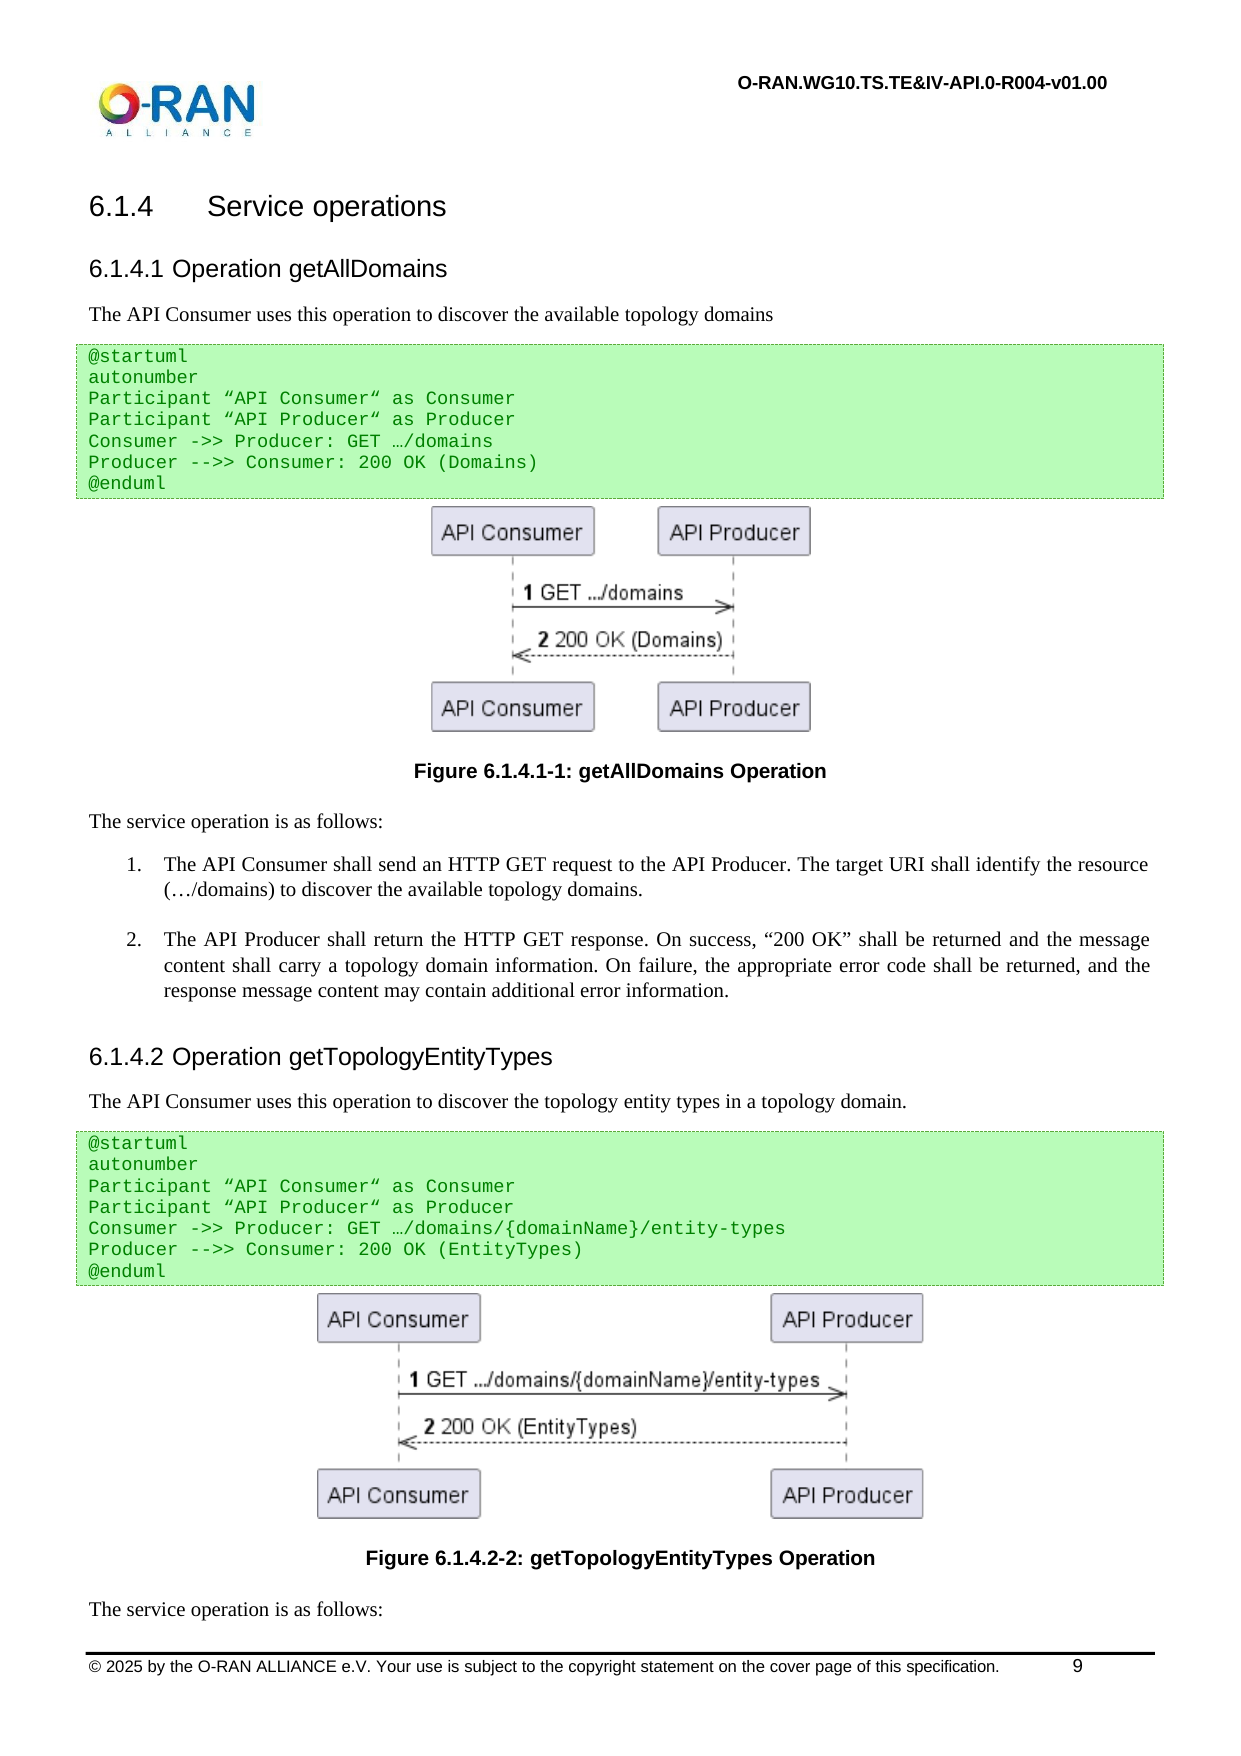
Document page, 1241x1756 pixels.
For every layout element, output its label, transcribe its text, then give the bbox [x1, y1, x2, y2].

picture [90, 81, 263, 142]
subtitle Service operations [89, 189, 1194, 223]
subtitle Operation getAllDomains [89, 254, 1194, 283]
text The API Consumer uses this operation to discover the topology entity types in a topology domain. [89, 1089, 1194, 1113]
subtitle Figure 6.1.4.2-2: getTopologyEntityTypes Operation [64, 1546, 1176, 1570]
text The API Consumer uses this operation to discover the available topology domains [89, 302, 1194, 326]
list The API Consumer shall send an HTTP GET request to the API Producer. The target URI shall identify the resource (…/domains) to discover the available topology domains. [126, 851, 1151, 901]
picture [431, 506, 811, 732]
picture [317, 1293, 924, 1519]
text The service operation is as follows: [89, 809, 1194, 833]
text The service operation is as follows: [89, 1596, 1194, 1621]
subtitle Figure 6.1.4.1-1: getAllDomains Operation [64, 758, 1176, 782]
list The API Producer shall return the HTTP GET response. On success, “200 OK” shall be returned and the message content shall carry a topology domain information. On failure, the appropriate error code shall be returned, and the response message content may contain additional error information. [126, 927, 1152, 1002]
subtitle Operation getTopologyEntityTypes [89, 1042, 1194, 1070]
